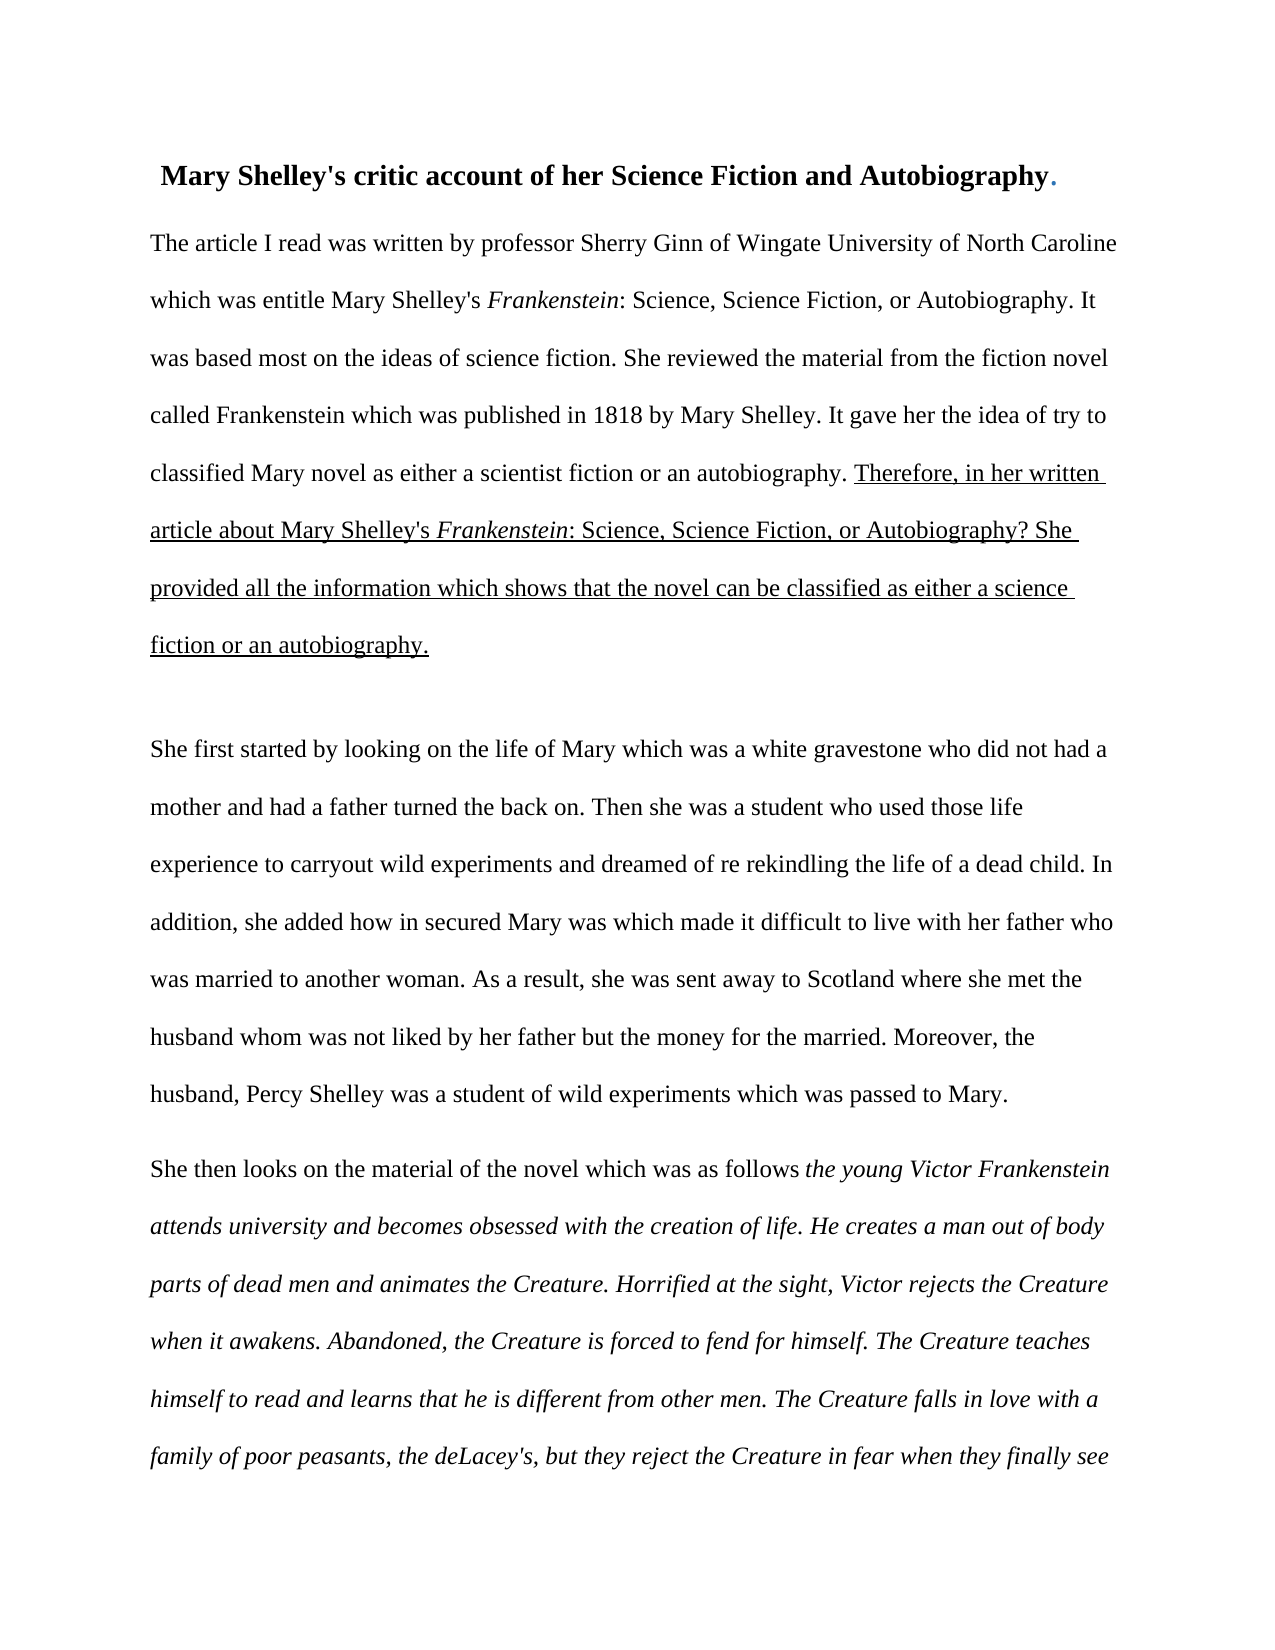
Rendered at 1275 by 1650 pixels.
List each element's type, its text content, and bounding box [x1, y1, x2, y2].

text She first started by looking on the life of Mary which was a white gravestone who did not had a mother and had a father turned the back on. Then she was a student who used those life experience to carryout wild experiments and dreamed of re rekindling the life of a dead child. In addition, she added how in secured Mary was which made it difficult to live with her father who was married to another woman. As a result, she was sent away to Scotland where she met the husband whom was not liked by her father but the money for the married. Moreover, the husband, Percy Shelley was a student of wild experiments which was passed to Mary. [150, 734, 1125, 1108]
subtitle Mary Shelley's critic account of her Science Fiction and Autobiography. [150, 150, 1125, 195]
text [150, 1154, 1125, 1470]
subtitle The article I read was written by professor Sherry Ginn of Wingate University of North Caroline which was entitle Mary Shelley's Frankenstein: Science, Science Fiction, or Autobiography. It was based most on the ideas of science fiction. She reviewed the material from the fiction novel called Frankenstein which was published in 1818 by Mary Shelley. It gave her the idea of try to classified Mary novel as either a scientist fiction or an autobiography. Therefore, in her written article about Mary Shelley's Frankenstein: Science, Science Fiction, or Autobiography? She provided all the information which shows that the novel can be classified as either a science fiction or an autobiography. [150, 228, 1125, 659]
